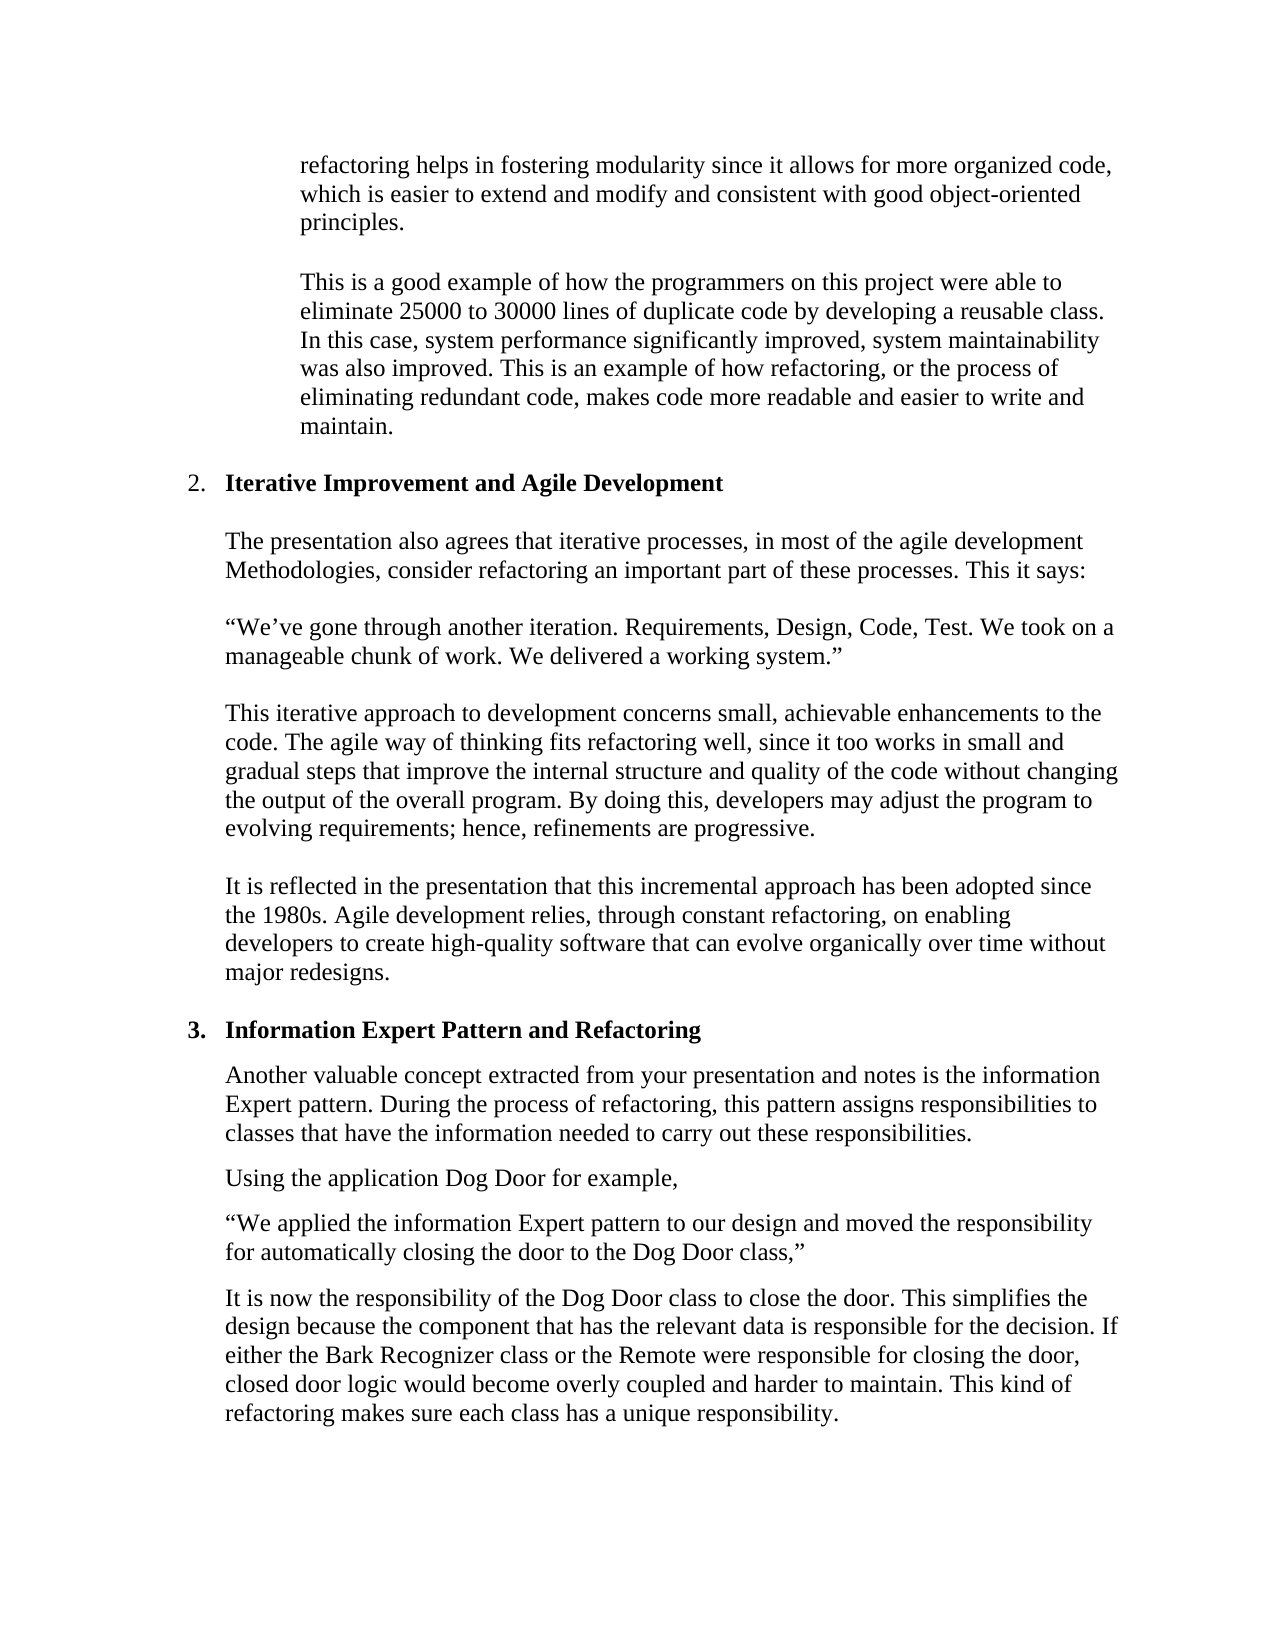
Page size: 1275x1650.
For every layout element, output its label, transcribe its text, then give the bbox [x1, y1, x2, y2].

list Iterative Improvement and Agile Development [187, 468, 1125, 497]
list Information Expert Pattern and Refactoring [187, 1015, 1125, 1043]
list This iterative approach to development concerns small, achievable enhancements to the code. The agile way of thinking fits refactoring well, since it too works in small and gradual steps that improve the internal structure and quality of the code without changing the output of the overall program. By doing this, developers may adjust the program to evolving requirements; hence, refinements are progressive. [225, 698, 1125, 842]
text “We applied the information Expert pattern to our design and moved the responsibility for automatically closing the door to the Dog Door class,” [225, 1208, 1125, 1266]
list The presentation also agrees that iterative processes, in most of the agile development [225, 526, 1125, 555]
list It is reflected in the presentation that this incremental approach has been adopted since the 1980s. Agile development relies, through constant refactoring, on enabling developers to create high-quality software that can evolve organically over time without major redesigns. [225, 871, 1125, 986]
text Using the application Dog Door for example, [150, 1163, 1125, 1192]
list This is a good example of how the programmers on this project were able to eliminate 25000 to 30000 lines of duplicate code by developing a reusable class. In this case, system performance significantly improved, system maintainability was also improved. This is an example of how refactoring, or the process of eliminating redundant code, makes code more readable and easier to write and maintain. [300, 267, 1125, 440]
text Another valuable concept extracted from your presentation and notes is the information Expert pattern. During the process of refactoring, this pattern assigns responsibilities to classes that have the information needed to carry out these responsibilities. [225, 1060, 1125, 1146]
list Methodologies, consider refactoring an important part of these processes. This it says: [225, 555, 1125, 583]
text It is now the responsibility of the Dog Door class to close the door. This simplifies the design because the component that has the relevant data is responsible for the decision. If either the Bark Recognizer class or the Remote were responsible for closing the door, closed door logic would become overly coupled and harder to maintain. This kind of refactoring makes sure each class has a unique responsibility. [225, 1283, 1125, 1426]
list “We’ve gone through another iteration. Requirements, Design, Code, Test. We took on a manageable chunk of work. We delivered a working system.” [225, 612, 1125, 670]
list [262, 150, 1125, 236]
